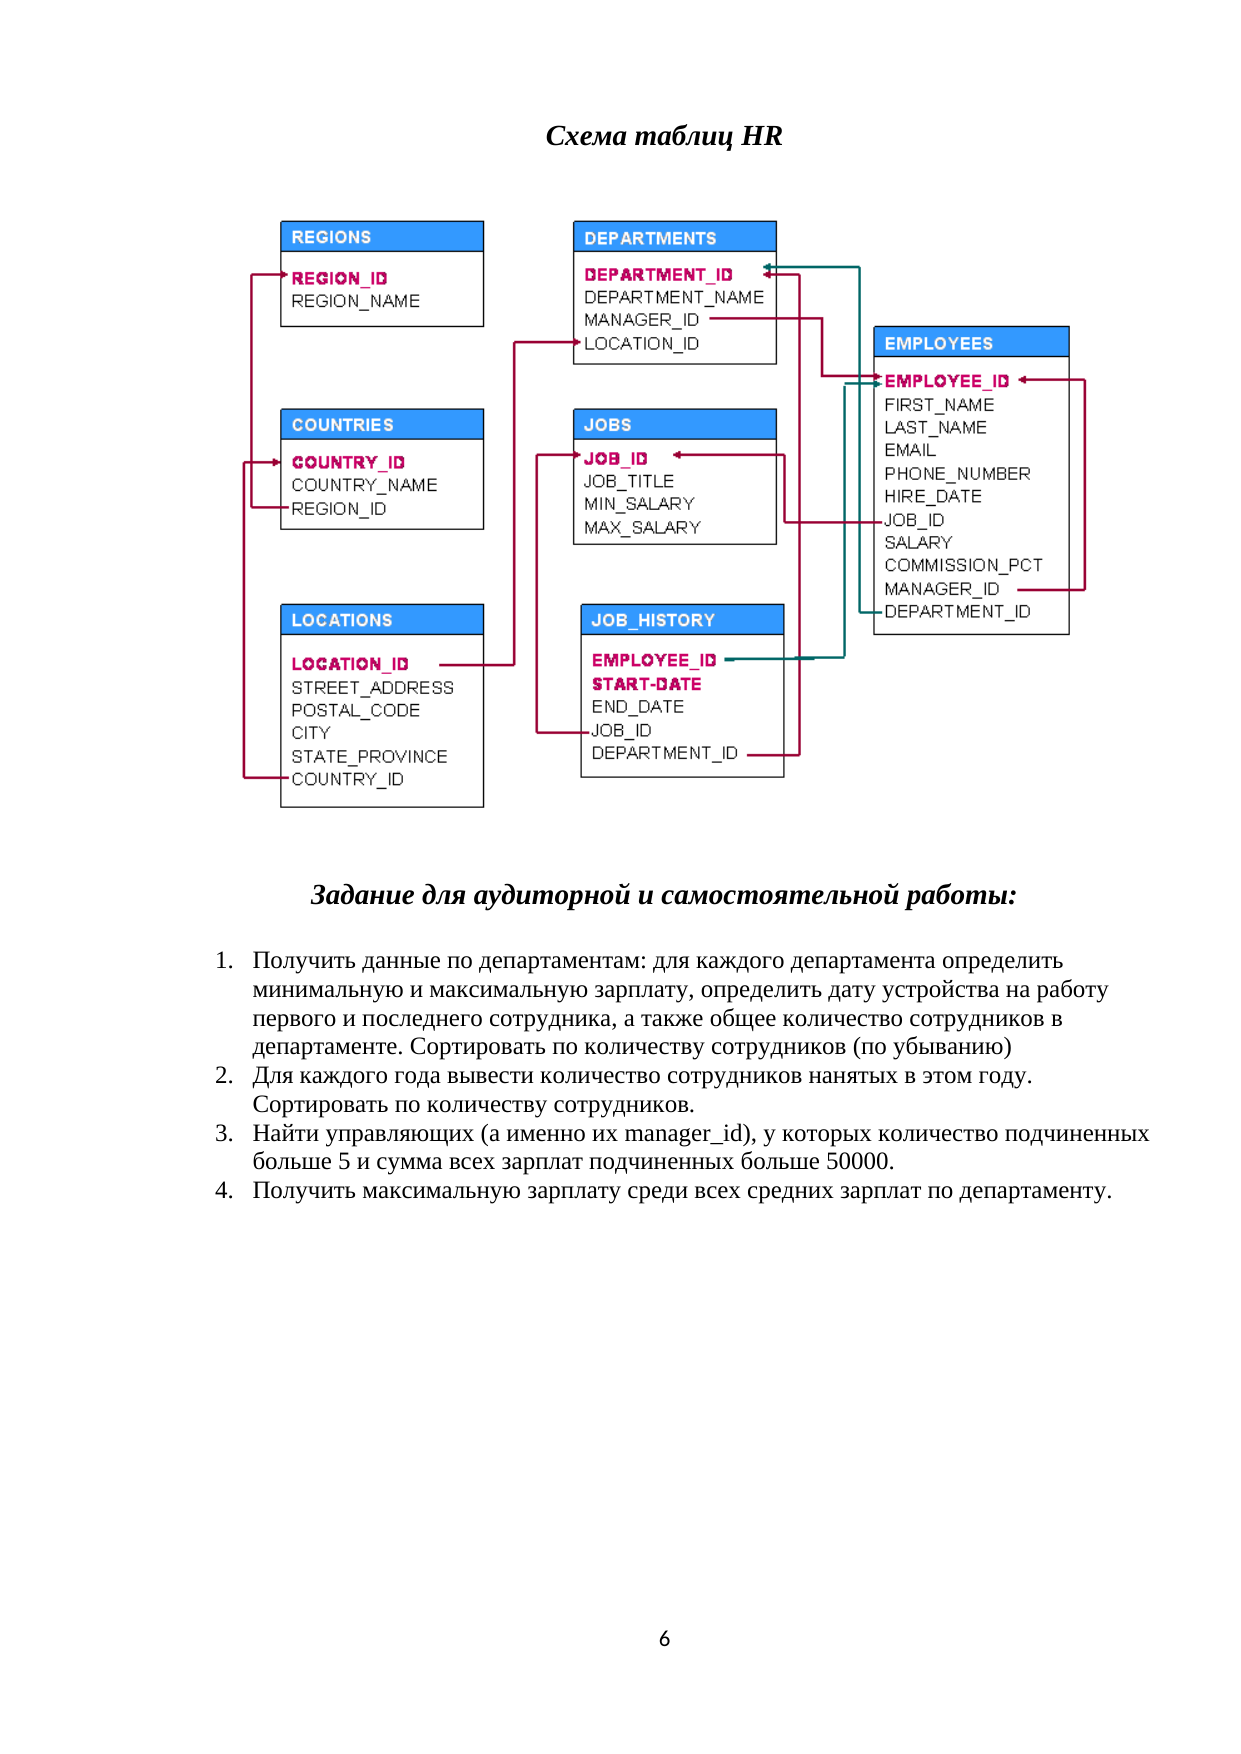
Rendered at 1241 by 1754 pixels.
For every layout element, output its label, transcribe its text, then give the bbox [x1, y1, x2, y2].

text Схема таблиц HR [177, 118, 1152, 152]
list Для каждого года вывести количество сотрудников нанятых в этом году. Сортировать по количеству сотрудников. [215, 1060, 1152, 1118]
list Получить данные по департаментам: для каждого департамента определить минимальную и максимальную зарплату, определить дату устройства на работу первого и последнего сотрудника, а также общее количество сотрудников в департаменте. Сортировать по количеству сотрудников (по убыванию) [215, 945, 1152, 1060]
text Задание для аудиторной и самостоятельной работы: [177, 877, 1152, 911]
list Найти управляющих (а именно их manager_id), у которых количество подчиненных больше 5 и сумма всех зарплат подчиненных больше 50000. [215, 1118, 1152, 1175]
picture [214, 177, 1115, 853]
list Получить максимальную зарплату среди всех средних зарплат по департаменту. [215, 1175, 1152, 1204]
